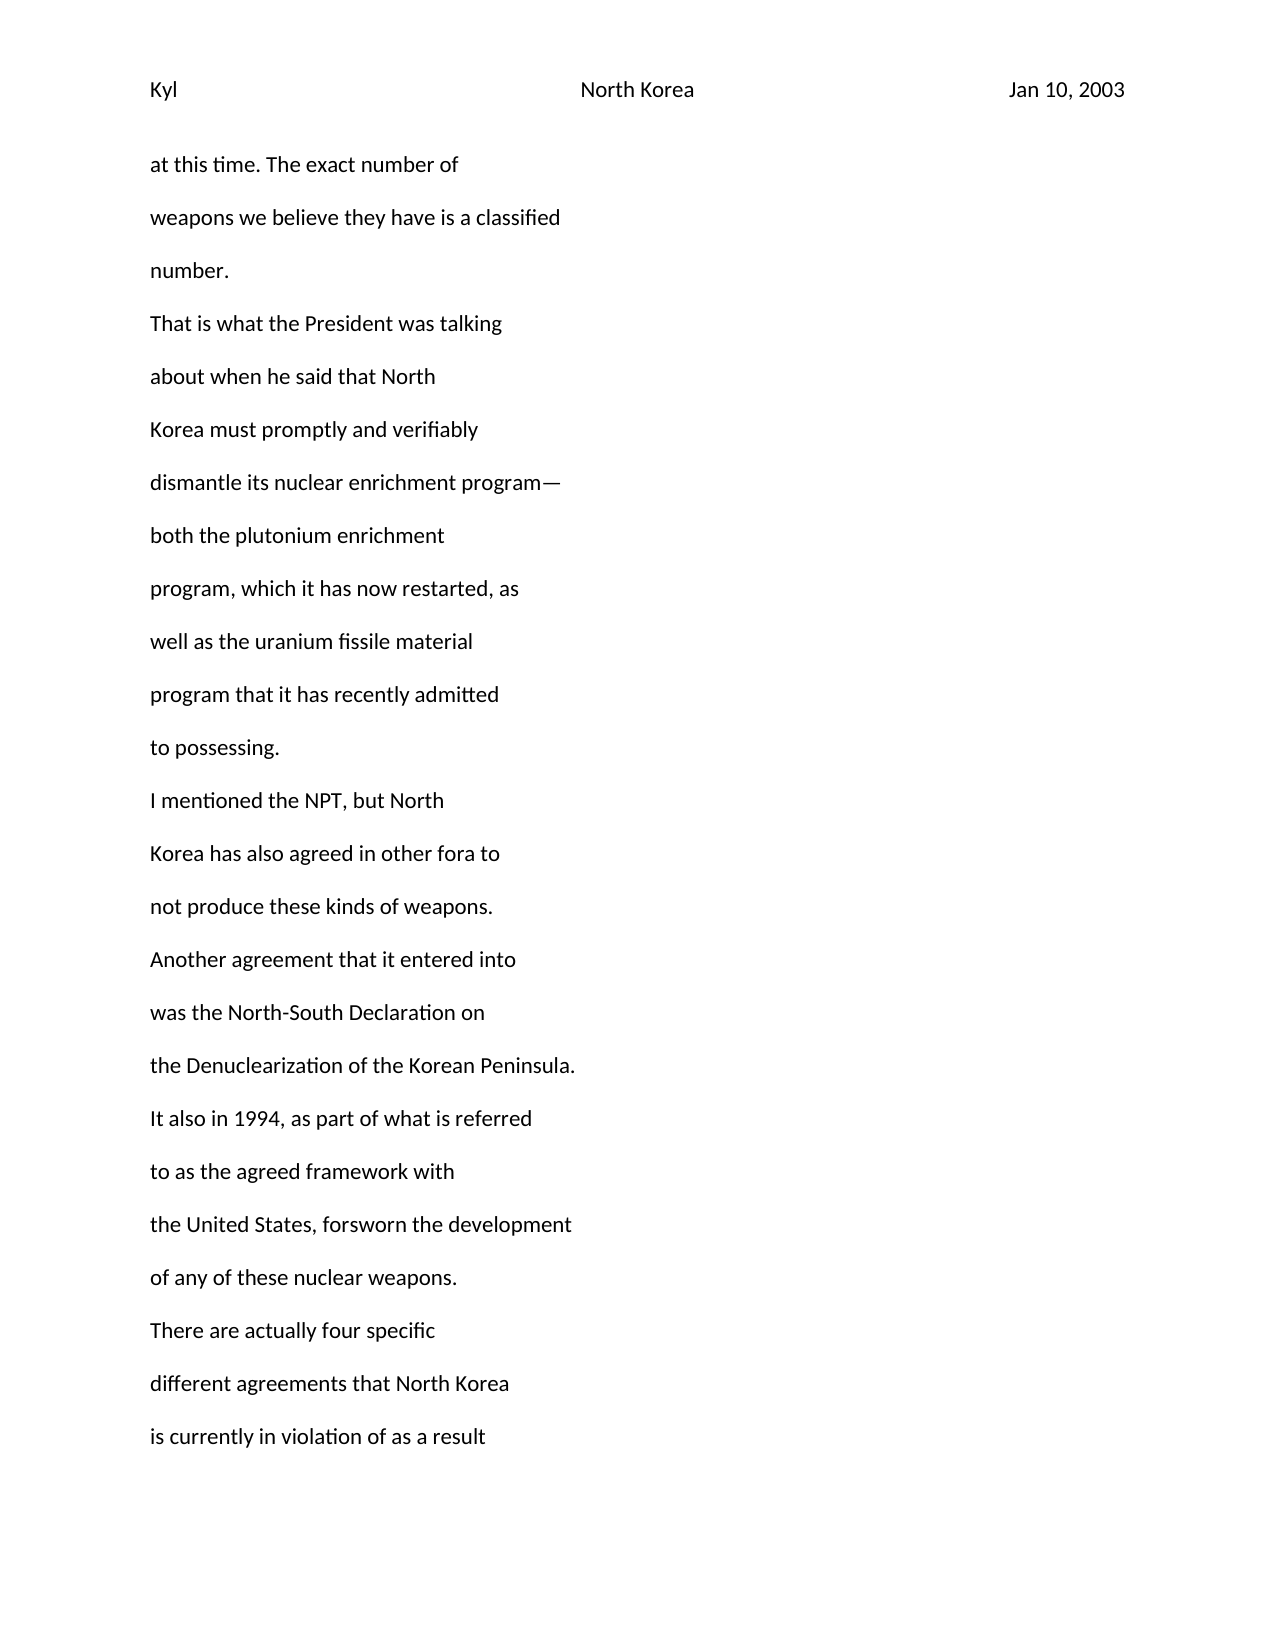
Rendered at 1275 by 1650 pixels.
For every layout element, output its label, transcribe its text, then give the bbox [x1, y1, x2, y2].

text dismantle its nuclear enrichment program— [150, 468, 1125, 496]
text Korea must promptly and verifiably [150, 415, 1125, 443]
text number. [150, 256, 1125, 284]
text the United States, forsworn the development [150, 1210, 1125, 1238]
text the Denuclearization of the Korean Peninsula. [150, 1051, 1125, 1079]
text to as the agreed framework with [150, 1157, 1125, 1185]
text Korea has also agreed in other fora to [150, 839, 1125, 867]
text to possessing. [150, 733, 1125, 761]
text program that it has recently admitted [150, 680, 1125, 708]
text There are actually four specific [150, 1316, 1125, 1344]
text both the plutonium enrichment [150, 521, 1125, 549]
text is currently in violation of as a result [150, 1422, 1125, 1451]
text weapons we believe they have is a classified [150, 203, 1125, 231]
text at this time. The exact number of [150, 150, 1125, 178]
text different agreements that North Korea [150, 1369, 1125, 1397]
text It also in 1994, as part of what is referred [150, 1104, 1125, 1132]
text program, which it has now restarted, as [150, 574, 1125, 602]
text That is what the President was talking [150, 309, 1125, 337]
text not produce these kinds of weapons. [150, 892, 1125, 920]
text of any of these nuclear weapons. [150, 1263, 1125, 1291]
text was the North-South Declaration on [150, 998, 1125, 1026]
text I mentioned the NPT, but North [150, 786, 1125, 814]
text about when he said that North [150, 362, 1125, 390]
text well as the uranium fissile material [150, 627, 1125, 655]
text Another agreement that it entered into [150, 945, 1125, 973]
